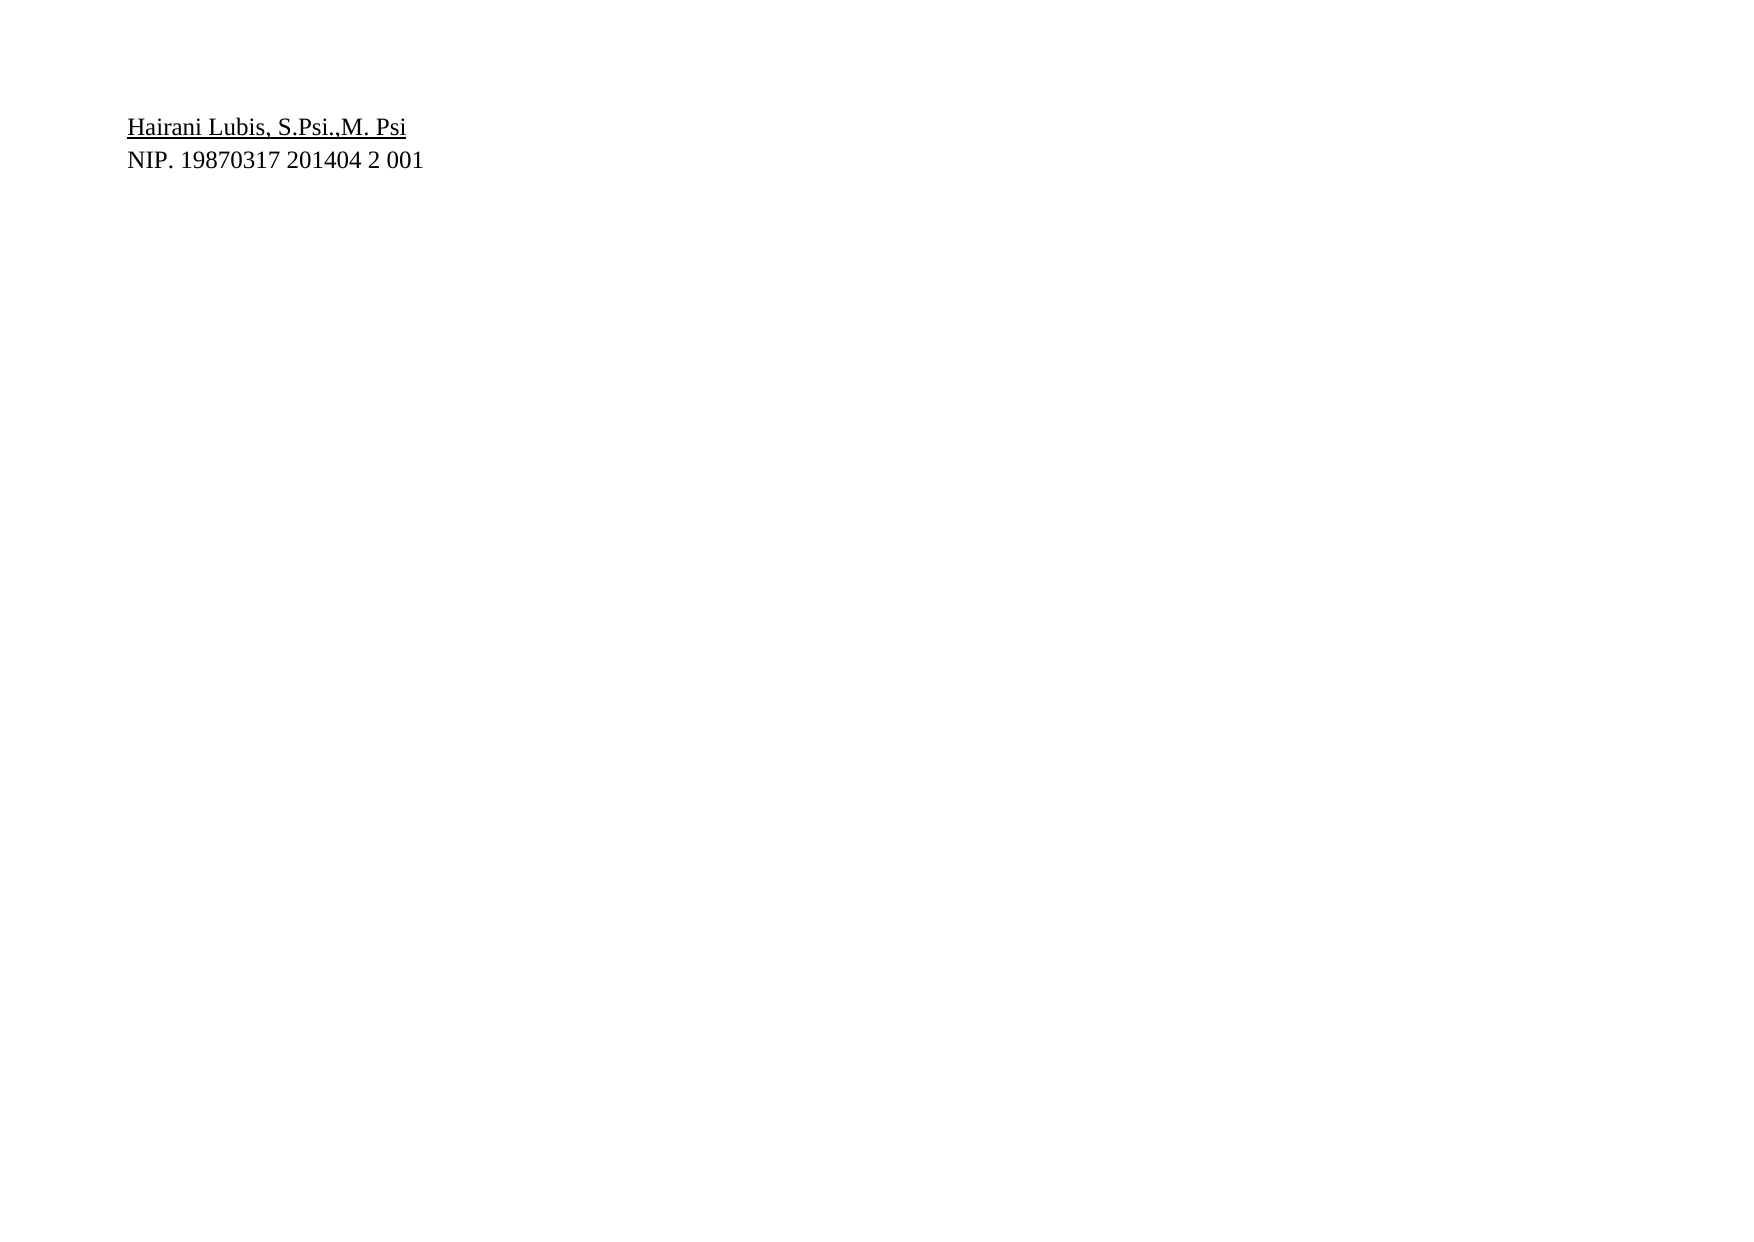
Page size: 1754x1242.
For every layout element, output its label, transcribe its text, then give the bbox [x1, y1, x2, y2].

text Hairani Lubis, S.Psi.,M. Psi [127, 112, 517, 141]
text NIP. 19870317 201404 2 001 [127, 146, 517, 174]
